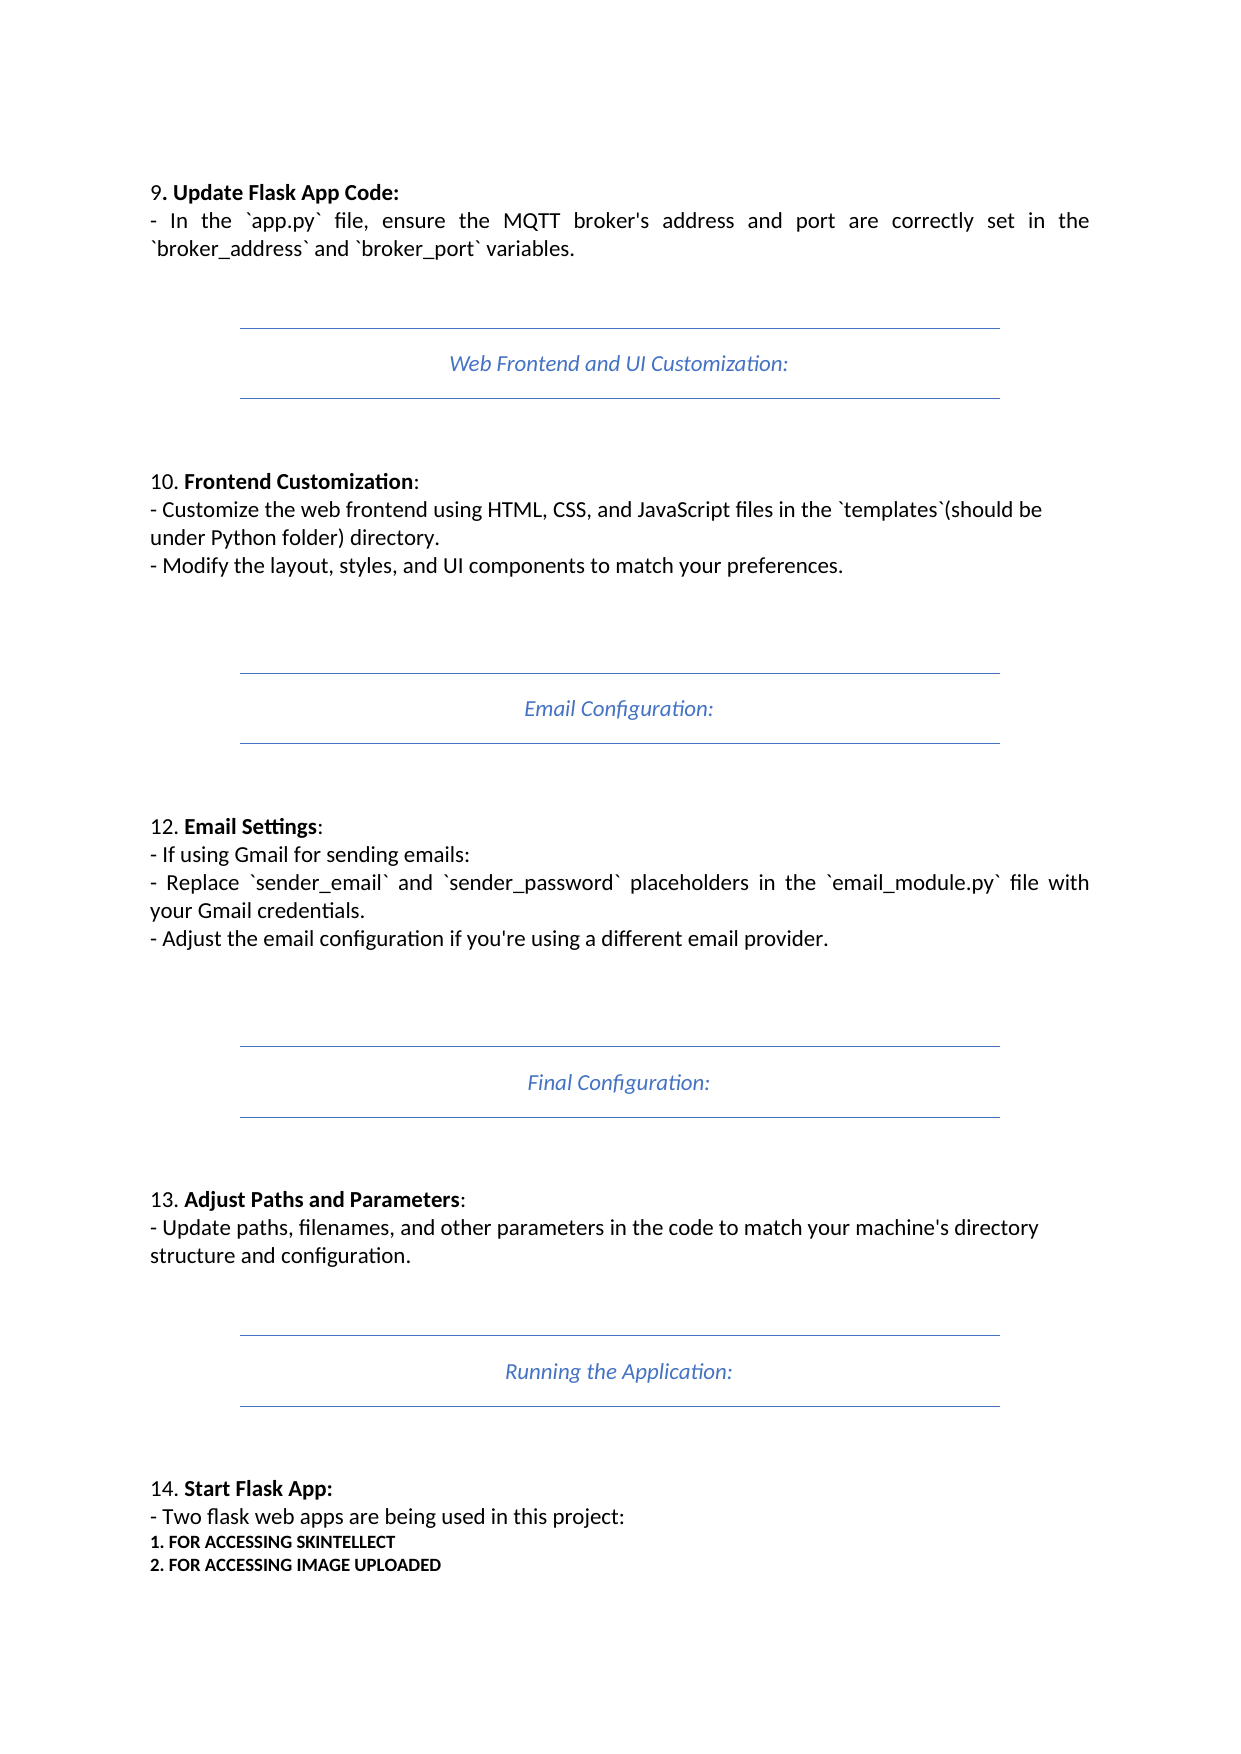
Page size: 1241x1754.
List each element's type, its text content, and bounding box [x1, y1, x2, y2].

text 14. Start Flask App: [150, 1474, 1090, 1502]
text - Customize the web frontend using HTML, CSS, and JavaScript files in the `templates`(should be under Python folder) directory. [150, 495, 1090, 551]
text - Update paths, filenames, and other parameters in the code to match your machine's directory structure and configuration. [150, 1213, 1090, 1269]
text - Modify the layout, styles, and UI components to match your preferences. [150, 551, 1090, 579]
text - Adjust the email configuration if you're using a different email provider. [150, 924, 1090, 952]
text 2. FOR ACCESSING IMAGE UPLOADED [150, 1553, 1090, 1576]
text - Replace `sender_email` and `sender_password` placeholders in the `email_module.py` file with your Gmail credentials. [150, 868, 1090, 924]
text Final Configuration: [240, 1047, 1000, 1117]
text Email Configuration: [240, 674, 1000, 743]
text - In the `app.py` file, ensure the MQTT broker's address and port are correctly set in the `broker_address` and `broker_port` variables. [150, 206, 1090, 262]
text - If using Gmail for sending emails: [150, 840, 1090, 868]
text 10. Frontend Customization: [150, 467, 1090, 495]
text 12. Email Settings: [150, 812, 1090, 840]
text Running the Application: [240, 1336, 1000, 1406]
text 1. FOR ACCESSING SKINTELLECT [150, 1530, 1090, 1553]
text 13. Adjust Paths and Parameters: [150, 1185, 1090, 1213]
text Web Frontend and UI Customization: [240, 329, 1000, 398]
text 9. Update Flask App Code: [150, 178, 1090, 206]
text - Two flask web apps are being used in this project: [150, 1502, 1090, 1530]
